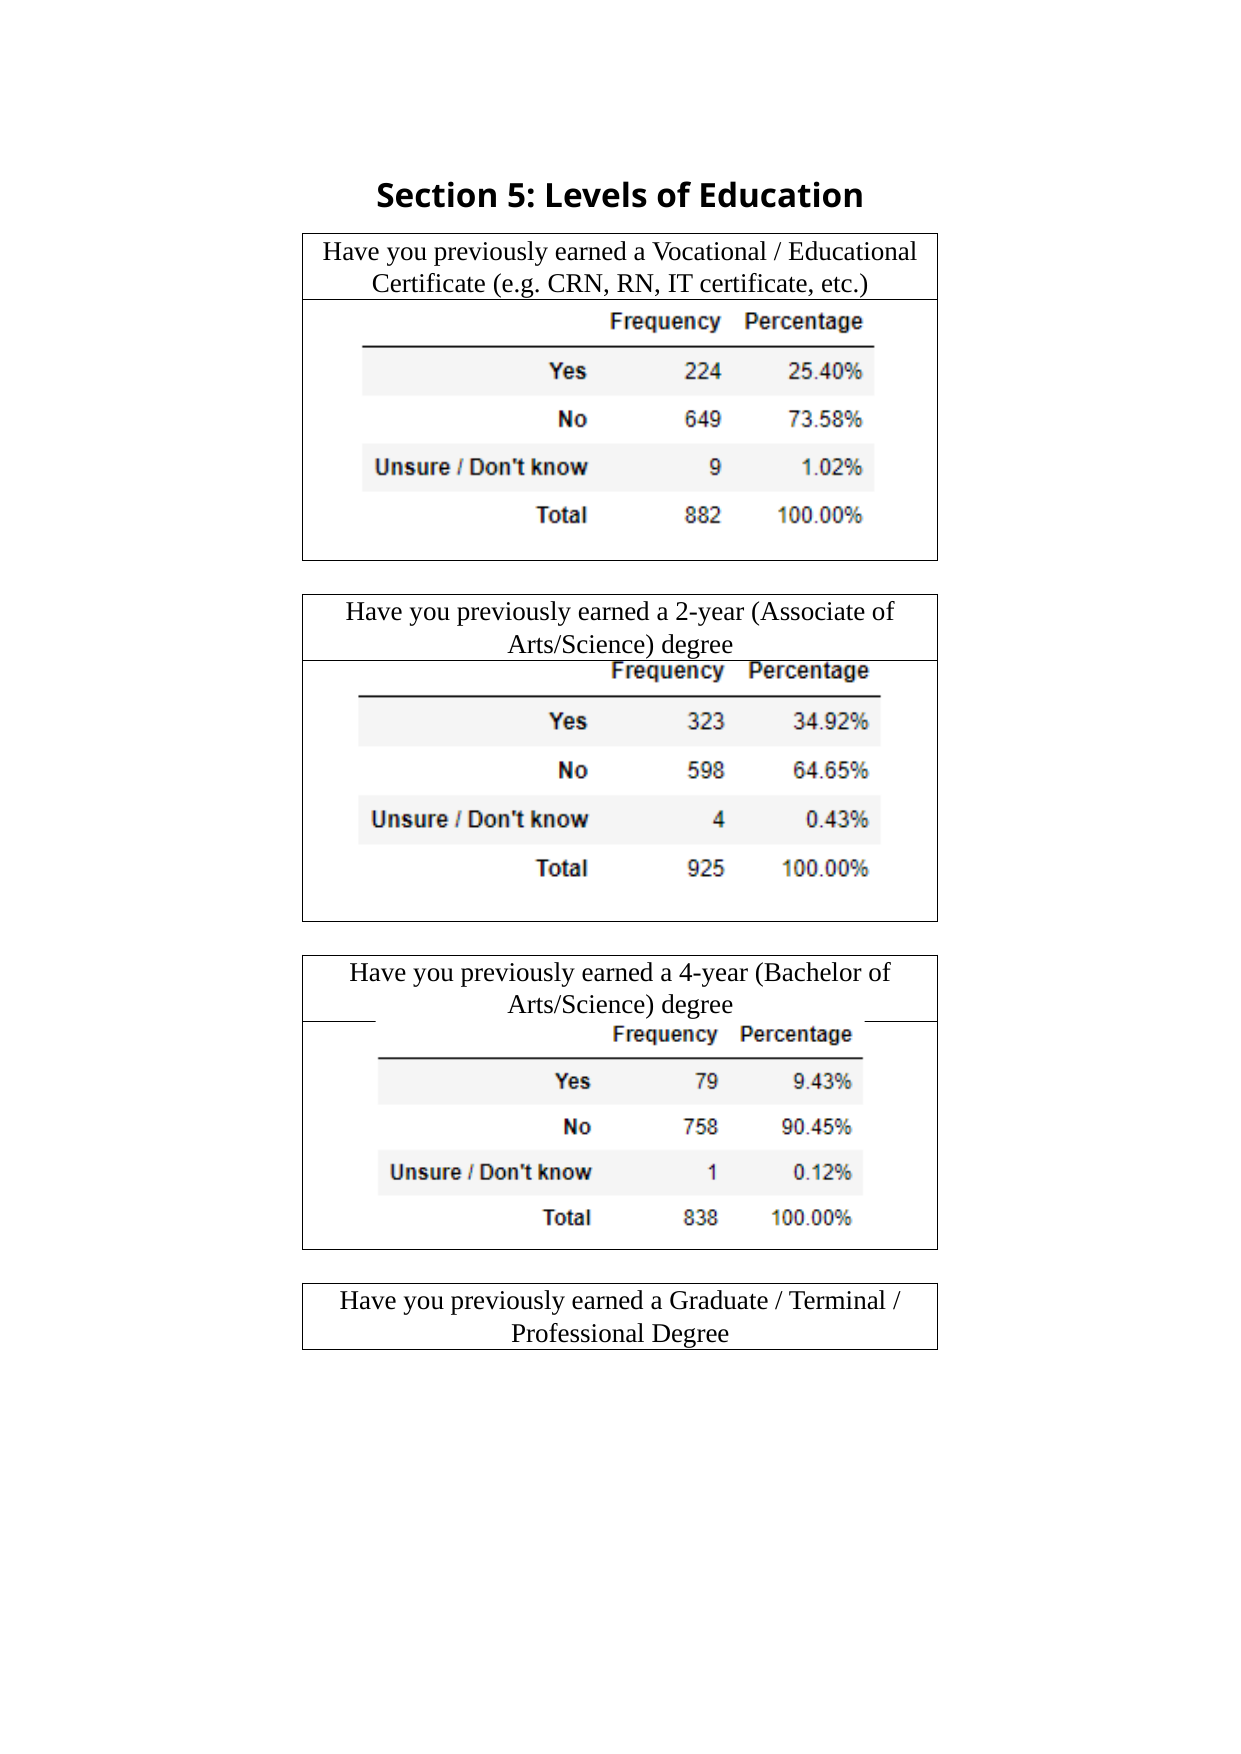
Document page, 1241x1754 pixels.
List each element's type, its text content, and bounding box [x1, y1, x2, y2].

table_header Have you previously earned a Vocational / Educational Certificate (e.g. CRN, RN, IT certificate, etc.) [303, 234, 937, 299]
picture [359, 300, 882, 540]
table_cell [303, 1022, 937, 1249]
picture [375, 1021, 865, 1243]
table_header Have you previously earned a 4-year (Bachelor of Arts/Science) degree [303, 956, 937, 1021]
table_cell [303, 661, 937, 921]
picture [357, 661, 883, 890]
table_cell [303, 300, 937, 560]
table_header Have you previously earned a Graduate / Terminal / Professional Degree [303, 1284, 937, 1349]
table_header Have you previously earned a 2-year (Associate of Arts/Science) degree [303, 595, 937, 660]
title Section 5: Levels of Education [187, 162, 1053, 227]
